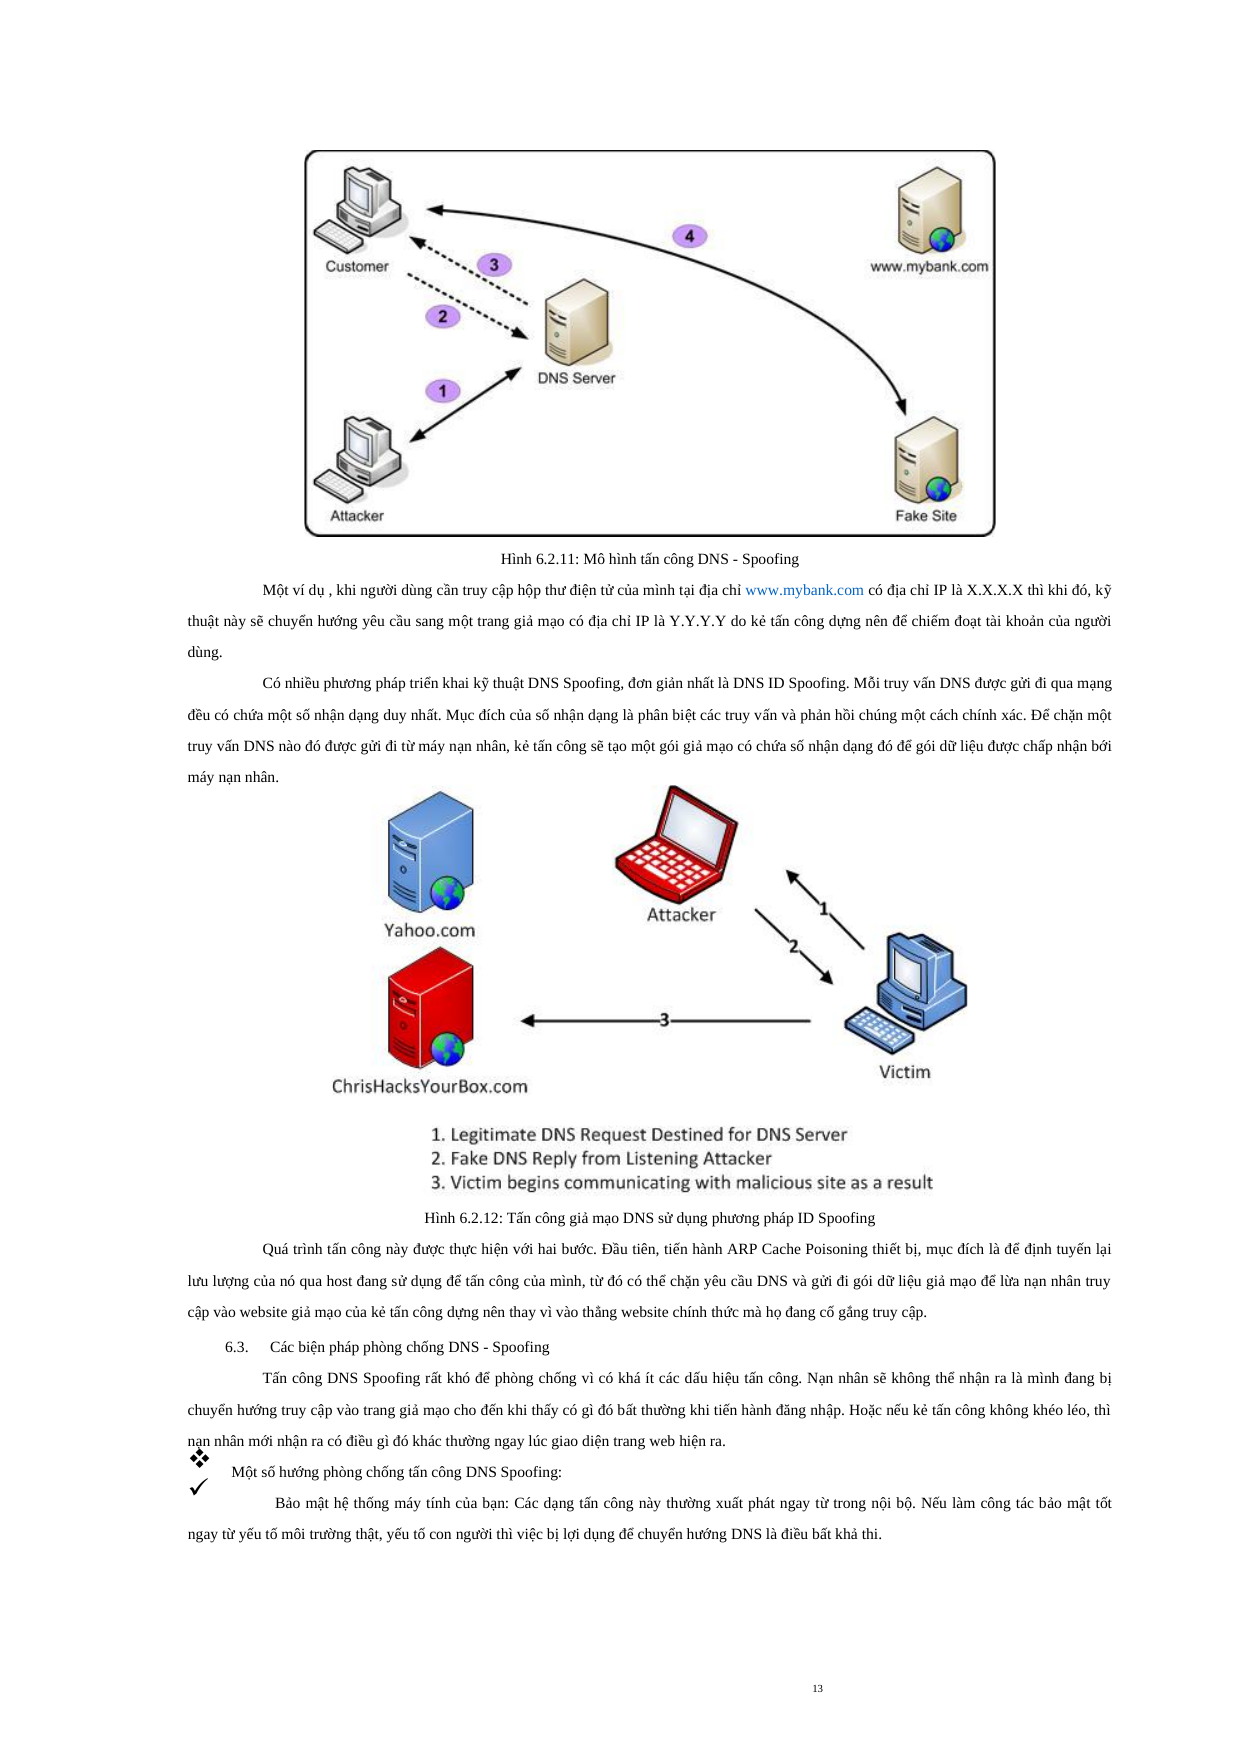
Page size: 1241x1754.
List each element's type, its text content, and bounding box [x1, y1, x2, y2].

text Có nhiều phương pháp triển khai kỹ thuật DNS Spoofing, đơn giản nhất là DNS ID Spoofing. Mỗi truy vấn DNS được gửi đi qua mạng đều có chứa một số nhận dạng duy nhất. Mục đích của số nhận dạng là phân biệt các truy vấn và phản hồi chúng một cách chính xác. Để chặn một truy vấn DNS nào đó được gửi đi từ máy nạn nhân, kẻ tấn công sẽ tạo một gói giả mạo có chứa số nhận dạng đó để gói dữ liệu được chấp nhận bới máy nạn nhân. [187, 661, 1112, 786]
text Một ví dụ , khi người dùng cần truy cập hộp thư điện tử của mình tại địa chỉ www.mybank.com có địa chỉ IP là X.X.X.X thì khi đó, kỹ thuật này sẽ chuyển hướng yêu cầu sang một trang giả mạo có địa chỉ IP là Y.Y.Y.Y do kẻ tấn công dựng nên để chiếm đoạt tài khoản của người dùng. [187, 568, 1112, 661]
list Bảo mật hệ thống máy tính của bạn: Các dạng tấn công này thường xuất phát ngay từ trong nội bộ. Nếu làm công tác bảo mật tốt ngay từ yếu tố môi trường thật, yếu tố con người thì việc bị lợi dụng để chuyển hướng DNS là điều bất khả thi. [187, 1481, 1112, 1543]
text Quá trình tấn công này được thực hiện với hai bước. Đầu tiên, tiến hành ARP Cache Poisoning thiết bị, mục đích là để định tuyến lại lưu lượng của nó qua host đang sử dụng để tấn công của mình, từ đó có thể chặn yêu cầu DNS và gửi đi gói dữ liệu giả mạo để lừa nạn nhân truy cập vào website giả mạo của kẻ tấn công dựng nên thay vì vào thẳng website chính thức mà họ đang cố gắng truy cập. [187, 1227, 1112, 1320]
picture [304, 150, 996, 537]
text Tấn công DNS Spoofing rất khó để phòng chống vì có khá ít các dấu hiệu tấn công. Nạn nhân sẽ không thể nhận ra là mình đang bị chuyển hướng truy cập vào trang giả mạo cho đến khi thấy có gì đó bất thường khi tiến hành đăng nhập. Hoặc nếu kẻ tấn công không khéo léo, thì nạn nhân mới nhận ra có điều gì đó khác thường ngay lúc giao diện trang web hiện ra. [187, 1356, 1112, 1449]
picture [332, 785, 968, 1196]
subtitle Các biện pháp phòng chống DNS - Spoofing [225, 1325, 1112, 1356]
list Một số hướng phòng chống tấn công DNS Spoofing: [187, 1449, 1112, 1481]
